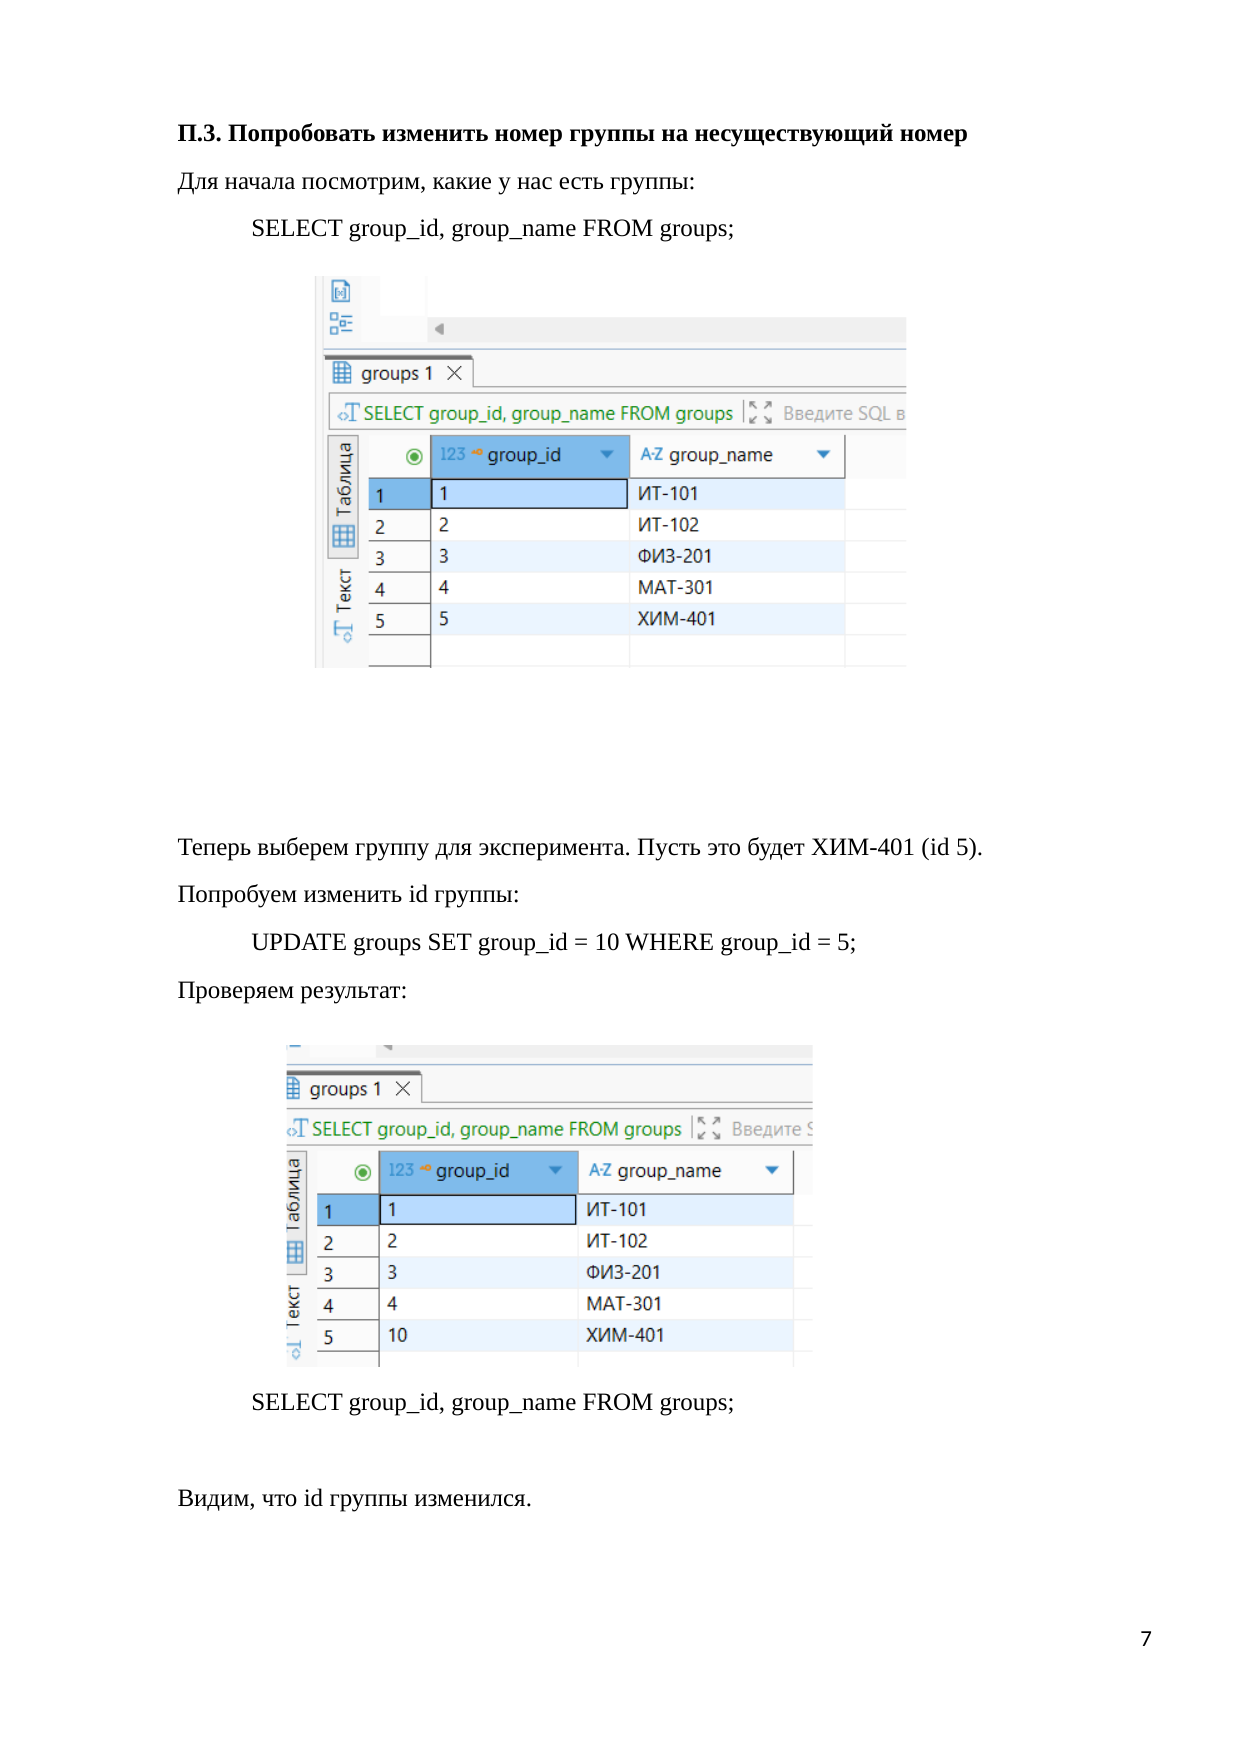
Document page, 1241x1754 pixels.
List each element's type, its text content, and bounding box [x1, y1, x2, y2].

text П.3. Попробовать изменить номер группы на несуществующий номер [177, 118, 1152, 147]
text SELECT group_id, group_name FROM groups; [177, 213, 1152, 242]
text UPDATE groups SET group_id = 10 WHERE group_id = 5; [177, 927, 1152, 956]
picture [290, 276, 907, 668]
text Теперь выберем группу для эксперимента. Пусть это будет ХИМ-401 (id 5). [177, 832, 1152, 861]
text Для начала посмотрим, какие у нас есть группы: [177, 166, 1152, 194]
text Попробуем изменить id группы: [177, 879, 1152, 908]
text Видим, что id группы изменился. [177, 1483, 1152, 1512]
picture [286, 1045, 813, 1367]
text Проверяем результат: [177, 975, 1152, 1004]
